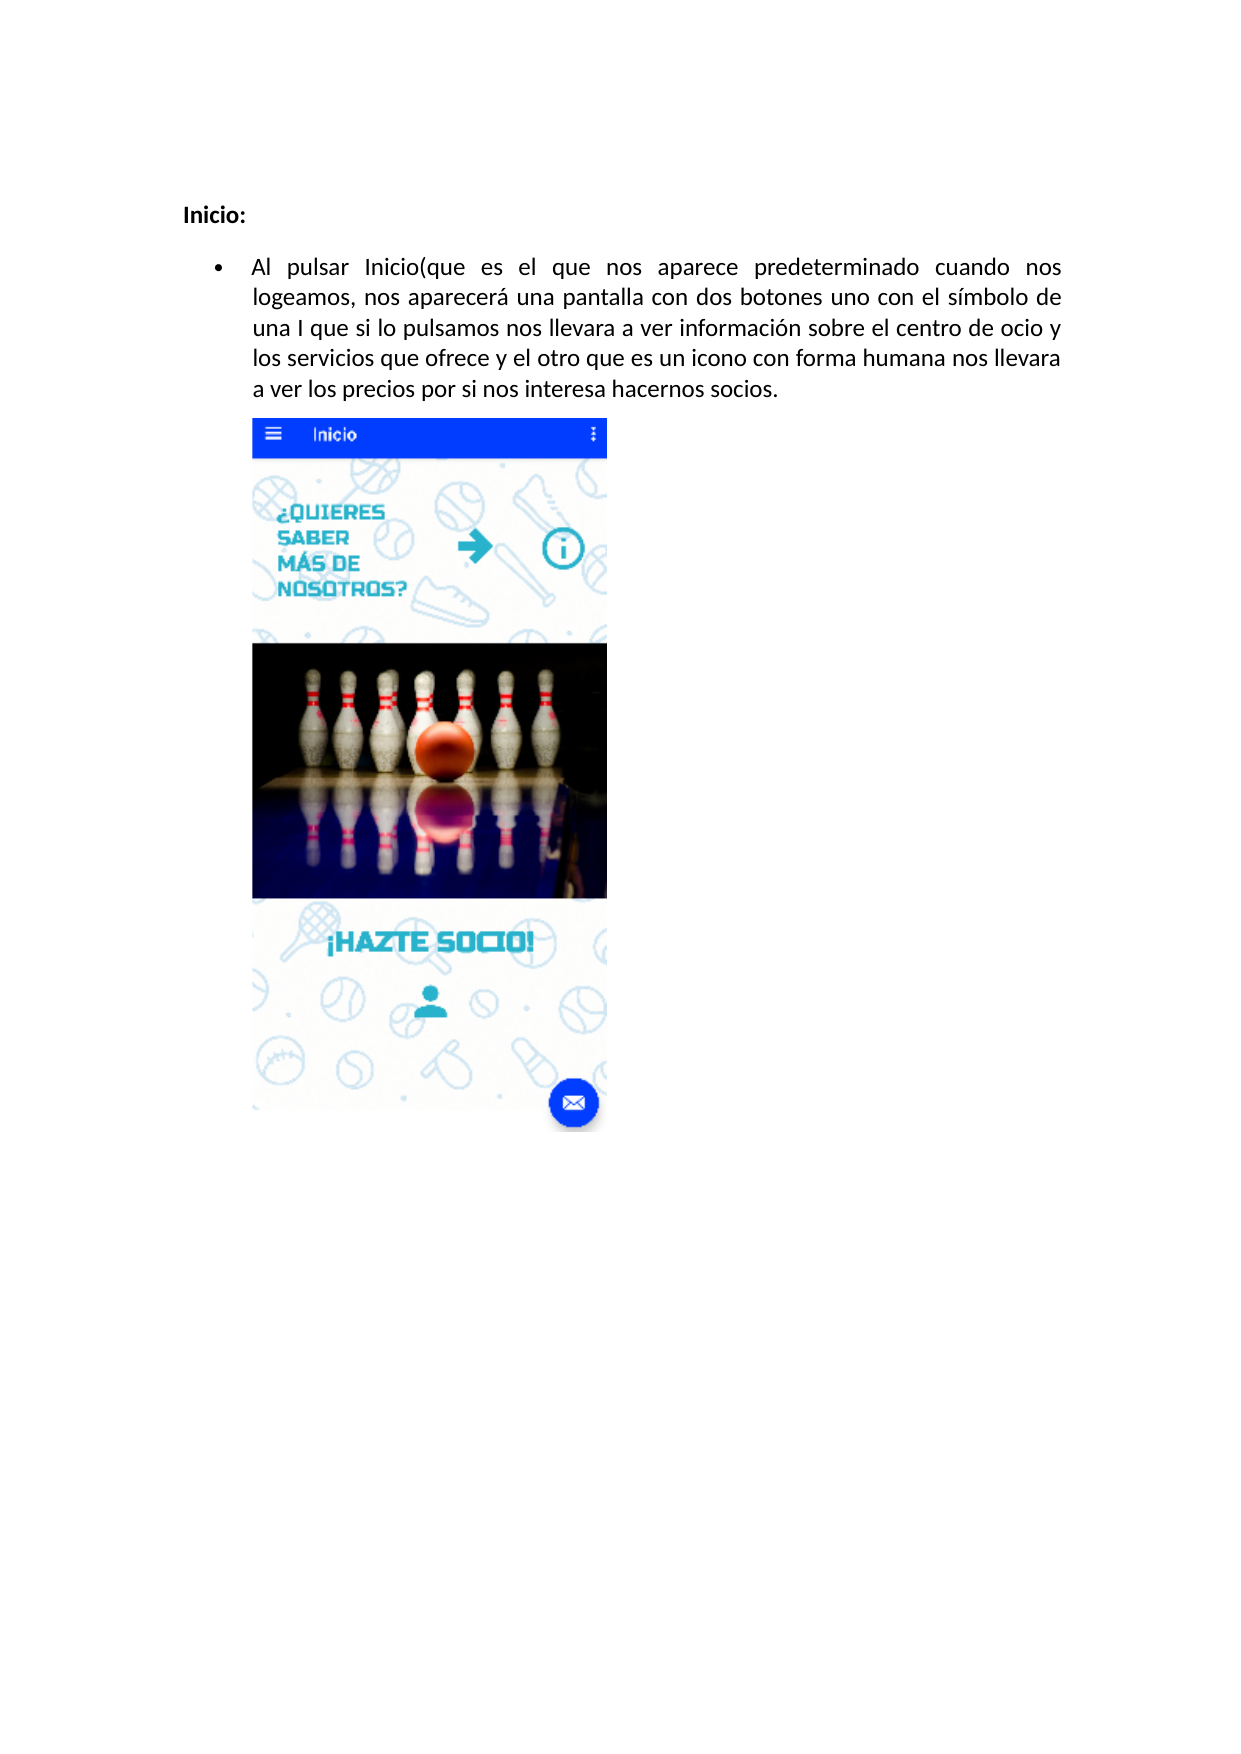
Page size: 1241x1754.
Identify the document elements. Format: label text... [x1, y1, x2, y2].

list Al pulsar Inicio(que es el que nos aparece predeterminado cuando nos logeamos, nos aparecerá una pantalla con dos botones uno con el símbolo de una I que si lo pulsamos nos llevara a ver información sobre el centro de ocio y los servicios que ofrece y el otro que es un icono con forma humana nos llevara a ver los precios por si nos interesa hacernos socios. [215, 251, 1063, 403]
text Inicio: [177, 199, 1063, 230]
picture [252, 418, 607, 1132]
